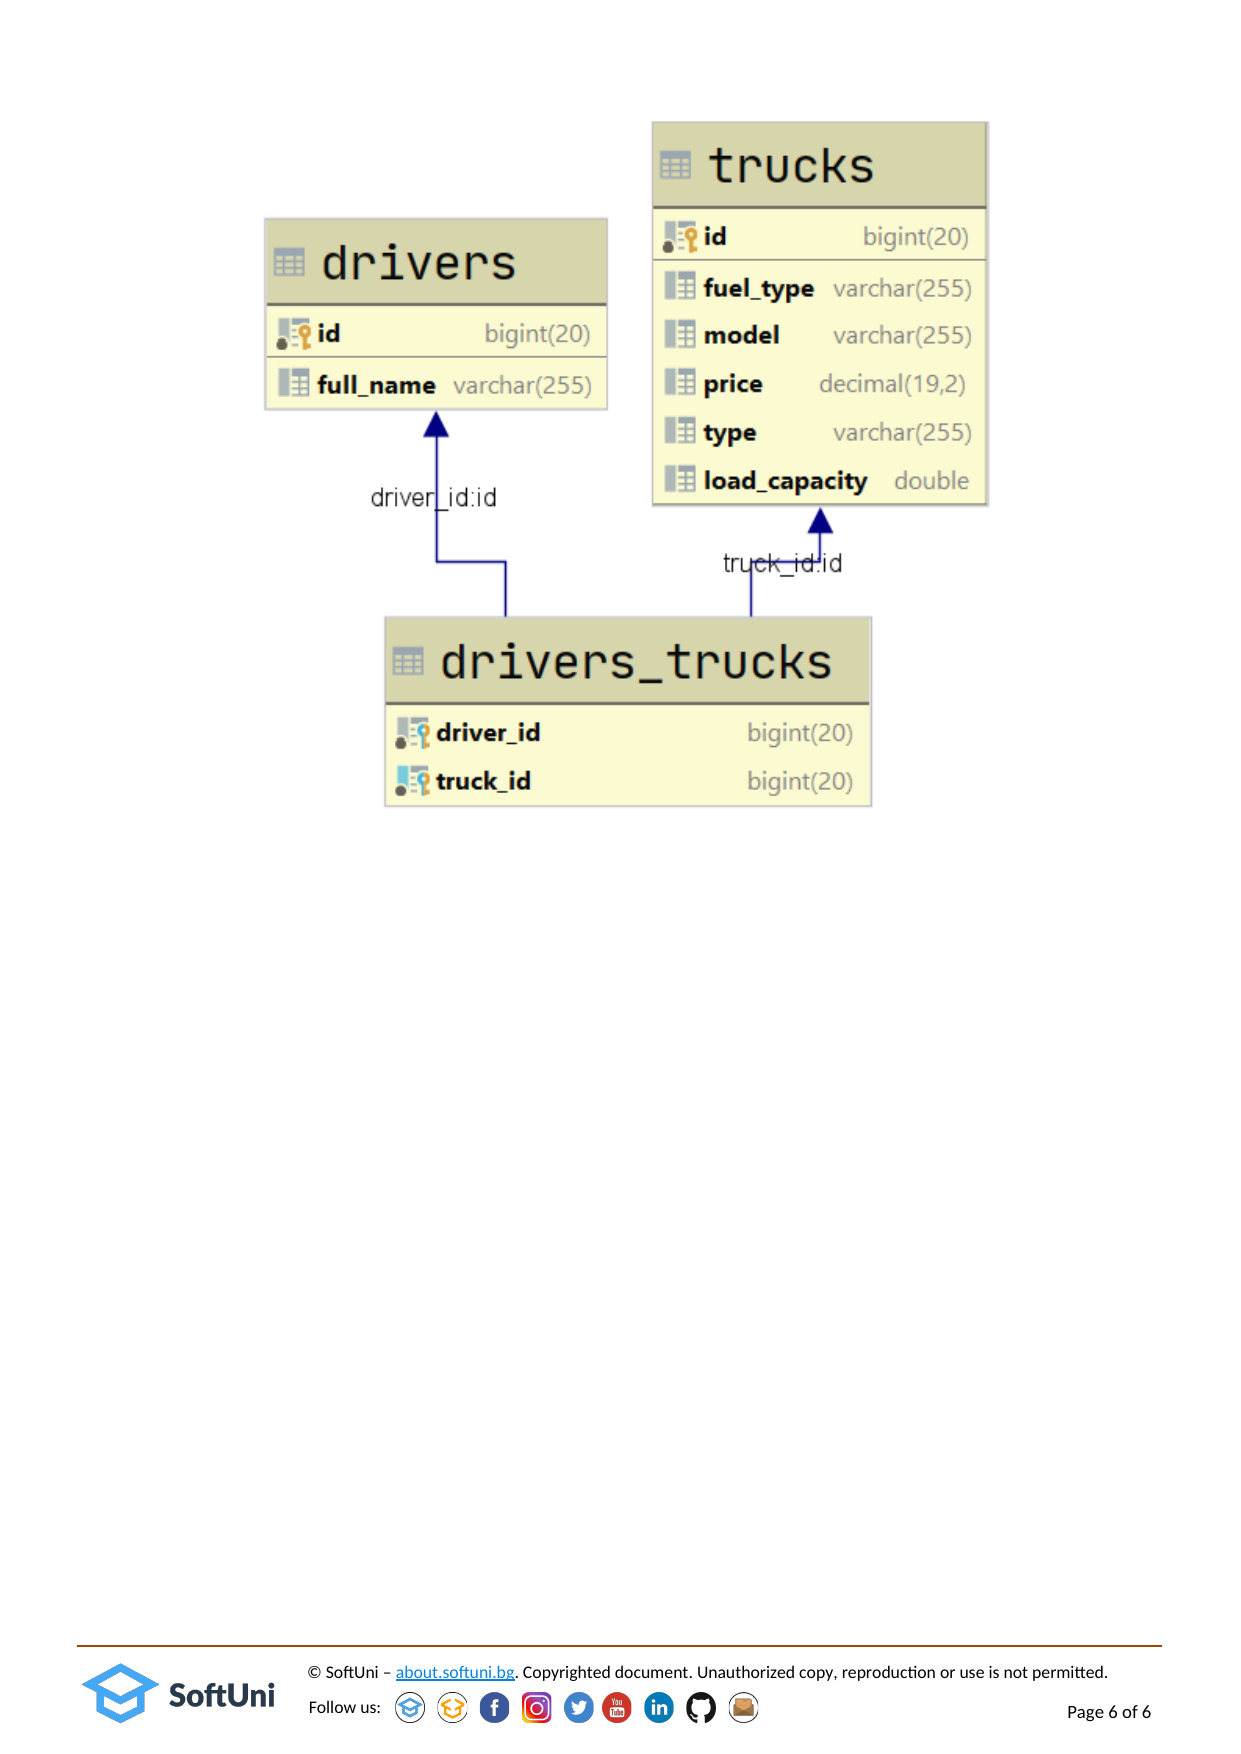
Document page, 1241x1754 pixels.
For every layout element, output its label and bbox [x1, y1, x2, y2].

picture [75, 1658, 281, 1729]
picture [522, 1692, 552, 1723]
picture [686, 1692, 716, 1723]
picture [658, 1705, 667, 1714]
picture [665, 1692, 674, 1701]
picture [644, 1714, 653, 1723]
picture [644, 1692, 653, 1701]
picture [222, 95, 1018, 854]
picture [479, 1692, 510, 1723]
picture [395, 1692, 425, 1723]
picture [665, 1714, 674, 1723]
picture [437, 1692, 468, 1723]
picture [602, 1692, 632, 1723]
picture [564, 1692, 594, 1723]
picture [728, 1692, 759, 1723]
